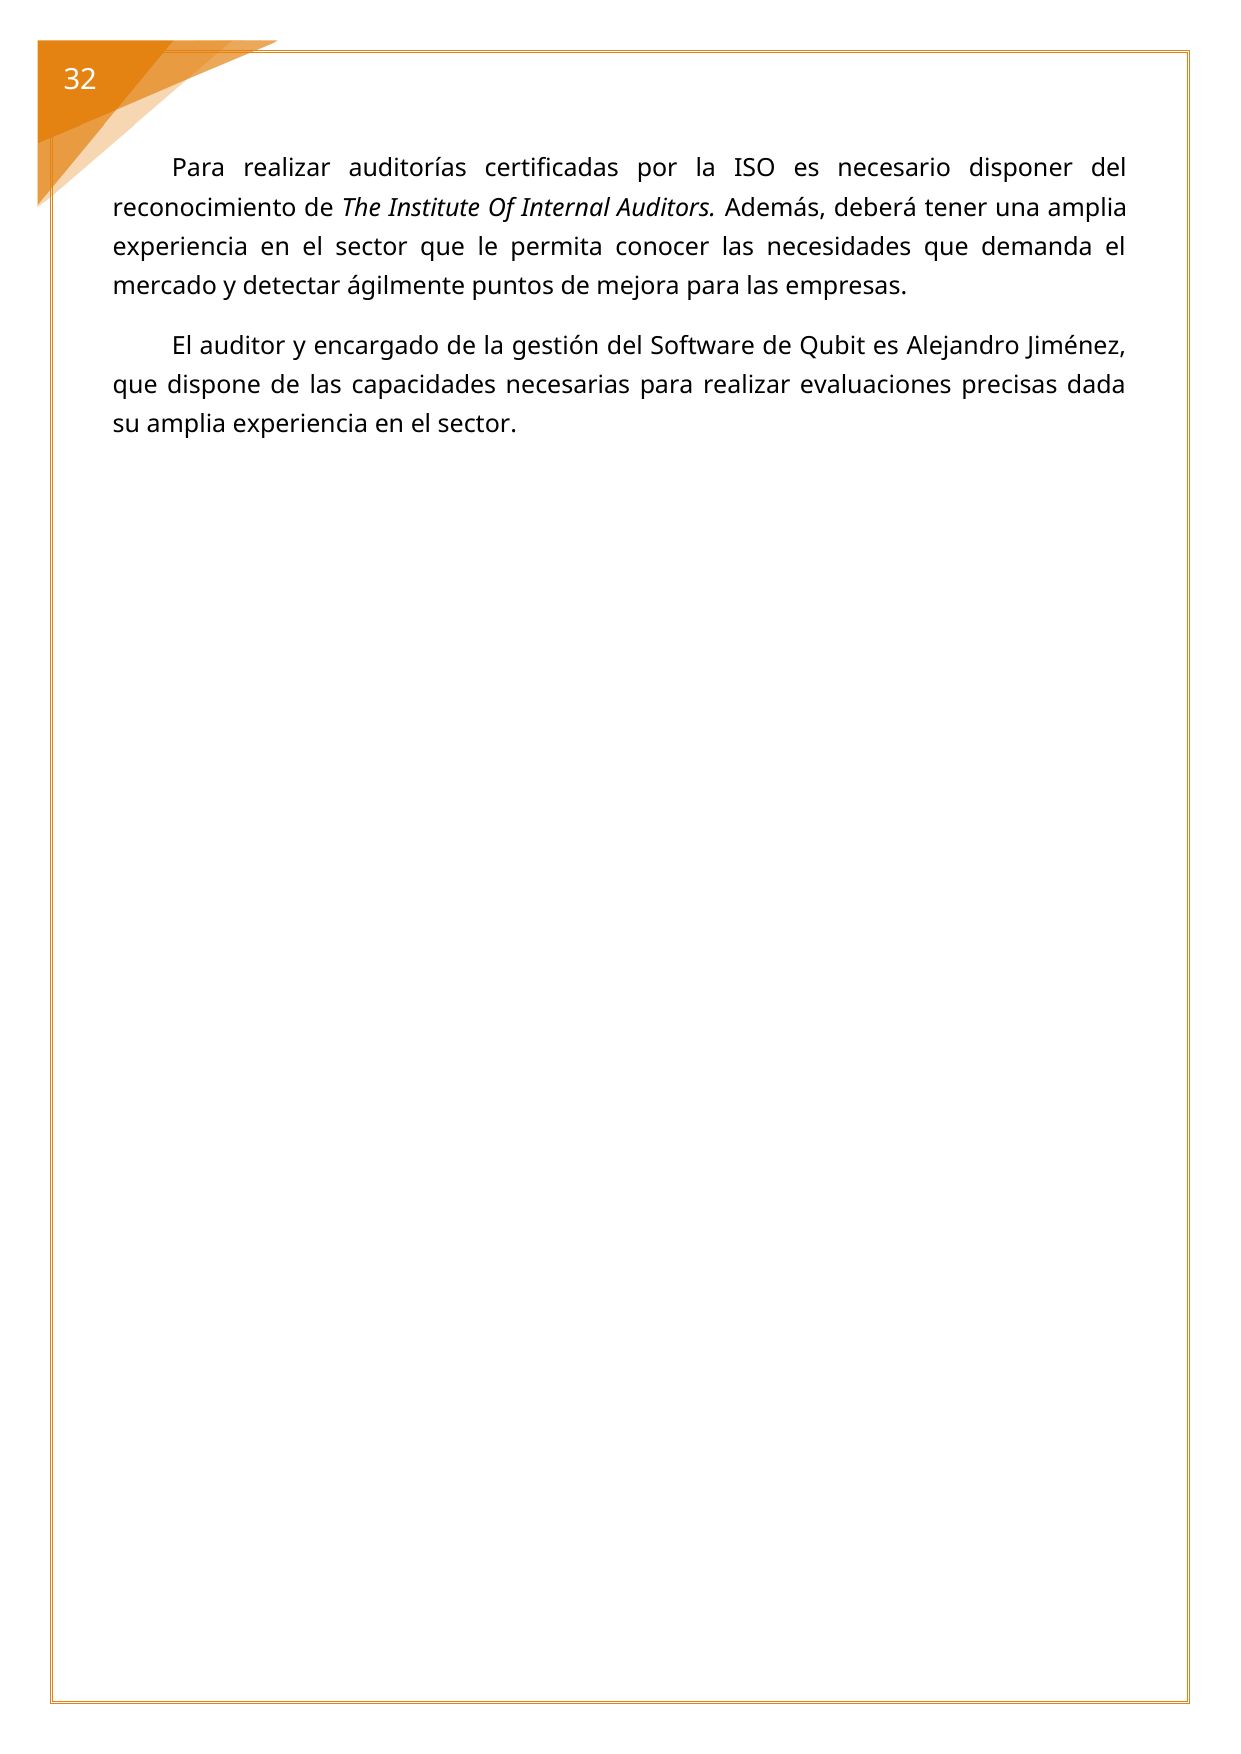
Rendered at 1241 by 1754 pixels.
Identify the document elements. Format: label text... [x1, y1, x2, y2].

picture [37, 40, 279, 209]
picture [51, 51, 279, 209]
text Para realizar auditorías certificadas por la ISO es necesario disponer del reconocimiento de The Institute Of Internal Auditors. Además, deberá tener una amplia experiencia en el sector que le permita conocer las necesidades que demanda el mercado y detectar ágilmente puntos de mejora para las empresas. [112, 150, 1128, 302]
text El auditor y encargado de la gestión del Software de Qubit es Alejandro Jiménez, que dispone de las capacidades necesarias para realizar evaluaciones precisas dada su amplia experiencia en el sector. [112, 327, 1128, 440]
picture [53, 53, 279, 209]
